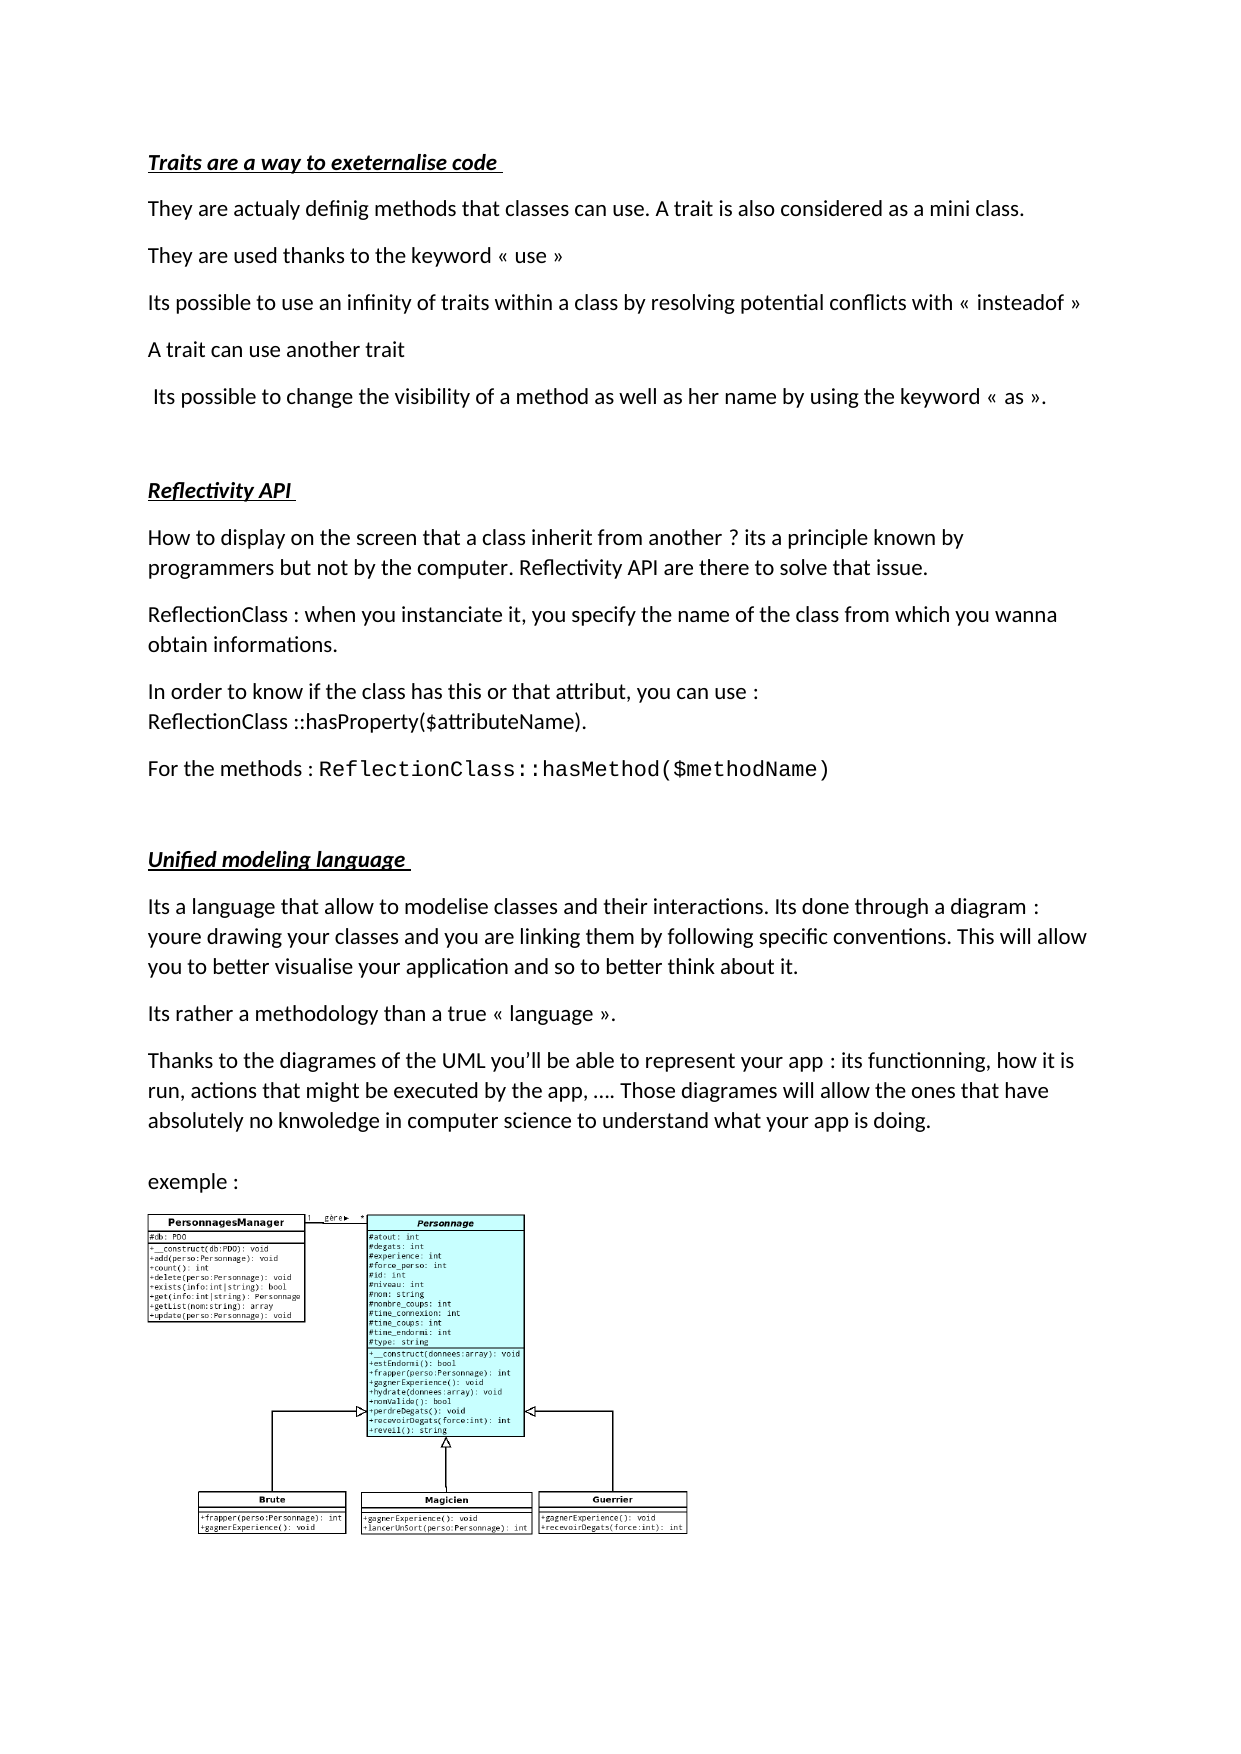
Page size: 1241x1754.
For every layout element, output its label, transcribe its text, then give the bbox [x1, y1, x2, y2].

text They are actualy definig methods that classes can use. A trait is also considered as a mini class. [148, 194, 1093, 222]
text Unified modeling language [148, 845, 1093, 873]
text ReflectionClass : when you instanciate it, you specify the name of the class from which you wanna obtain informations. [148, 600, 1093, 658]
text For the methods : ReflectionClass::hasMethod($methodName) [148, 754, 1093, 783]
picture [147, 1213, 688, 1535]
text Its possible to change the visibility of a method as well as her name by using the keyword « as ». [148, 382, 1093, 410]
text In order to know if the class has this or that attribut, you can use : ReflectionClass ::hasProperty($attributeName). [148, 677, 1093, 735]
text Reflectivity API [148, 476, 1093, 504]
text Traits are a way to exeternalise code [148, 148, 1093, 176]
text A trait can use another trait [148, 335, 1093, 363]
text They are used thanks to the keyword « use » [148, 241, 1093, 269]
text Its possible to use an infinity of traits within a class by resolving potential conflicts with « insteadof » [148, 288, 1093, 316]
text Thanks to the diagrames of the UML you’ll be able to represent your app : its functionning, how it is run, actions that might be executed by the app, …. Those diagrames will allow the ones that have absolutely no knwoledge in computer science to understand what your app is doing. exemple : [148, 1046, 1093, 1195]
text Its a language that allow to modelise classes and their interactions. Its done through a diagram : youre drawing your classes and you are linking them by following specific conventions. This will allow you to better visualise your application and so to better think about it. [148, 892, 1093, 980]
text How to display on the screen that a class inherit from another ? its a principle known by programmers but not by the computer. Reflectivity API are there to solve that issue. [148, 523, 1093, 581]
text Its rather a methodology than a true « language ». [148, 999, 1093, 1027]
